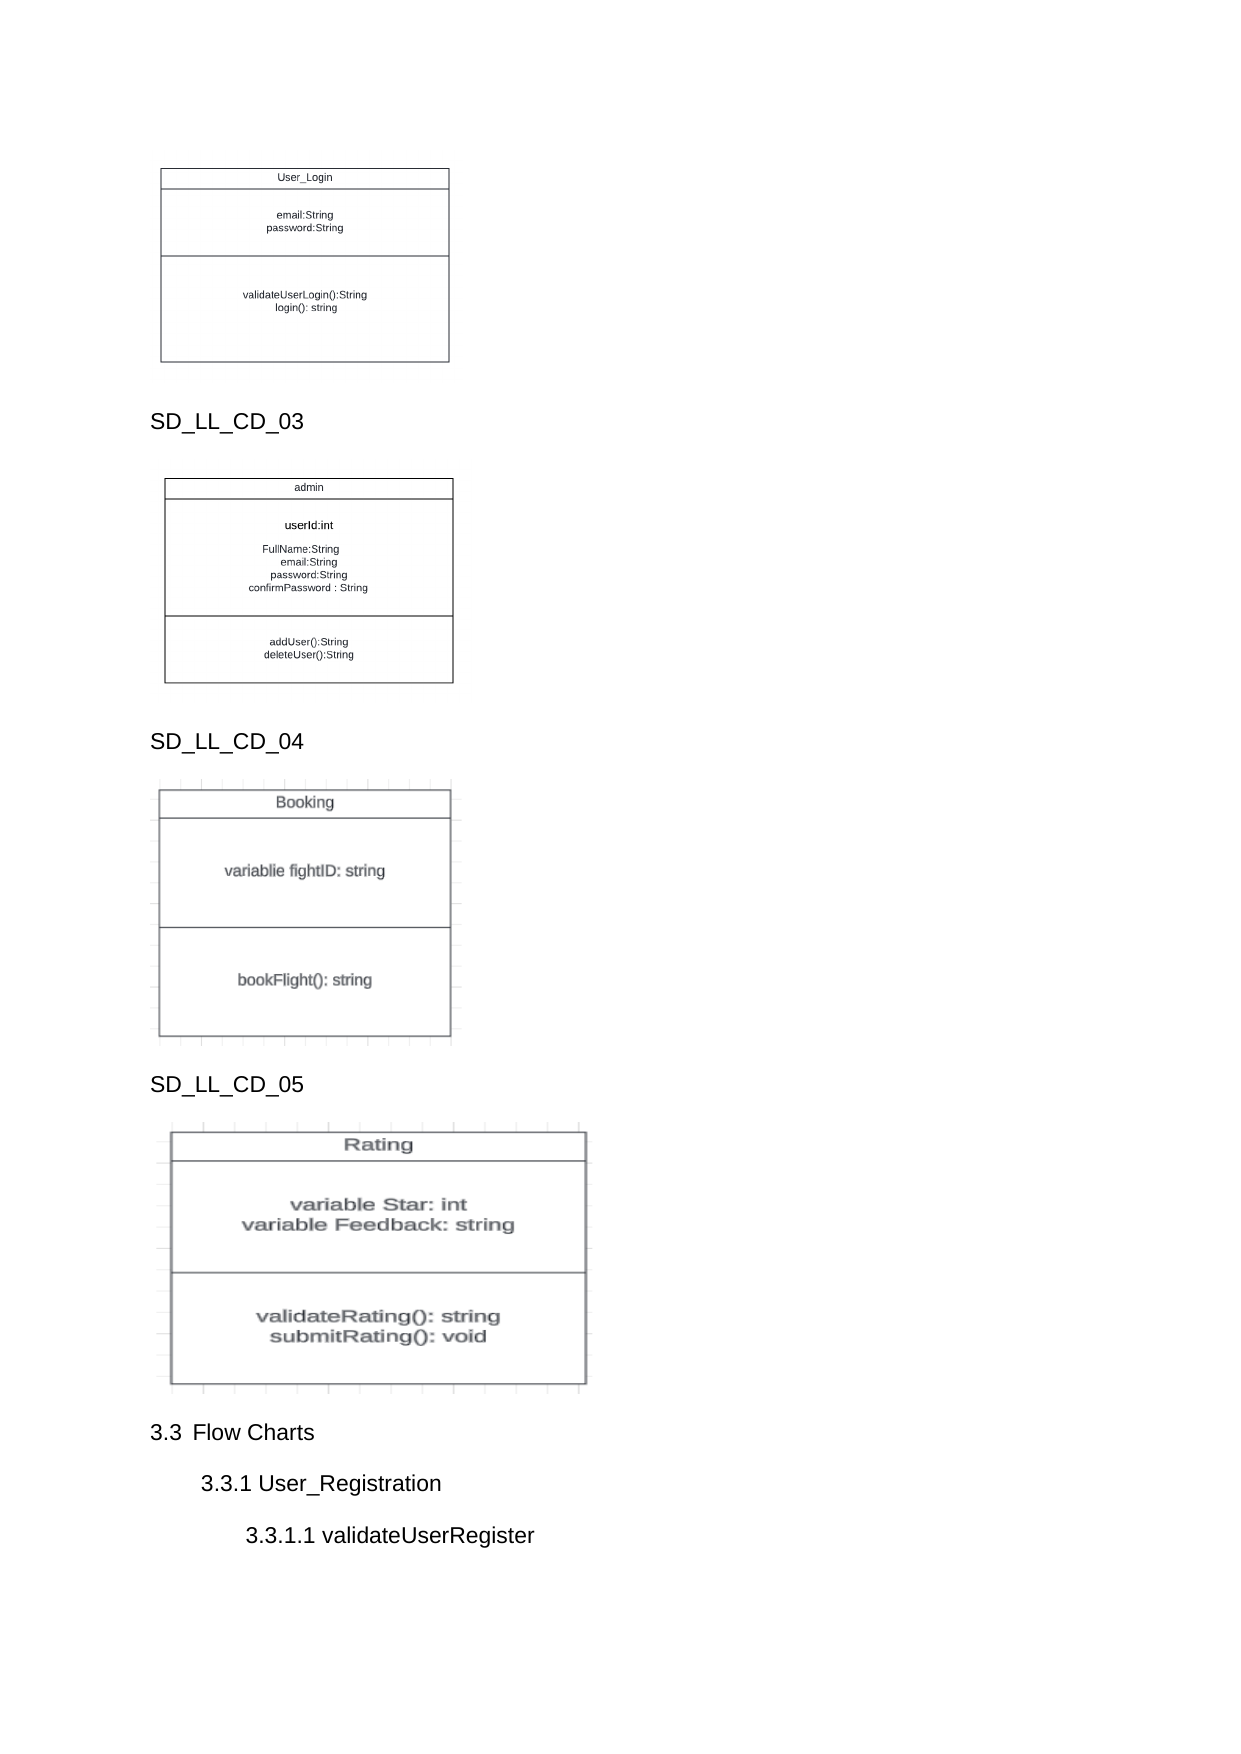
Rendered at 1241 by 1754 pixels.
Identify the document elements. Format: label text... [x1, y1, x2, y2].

text 3.3 Flow Charts [150, 1419, 1090, 1445]
text SD_LL_CD_05 [150, 1071, 1090, 1097]
picture [156, 1122, 593, 1394]
picture [150, 779, 462, 1046]
picture [150, 459, 472, 703]
text 3.3.1.1 validateUserRegister [150, 1522, 1090, 1548]
picture [150, 150, 463, 383]
text 3.3.1 User_Registration [150, 1470, 1090, 1497]
text SD_LL_CD_03 [150, 408, 1090, 434]
text SD_LL_CD_04 [150, 728, 1090, 754]
